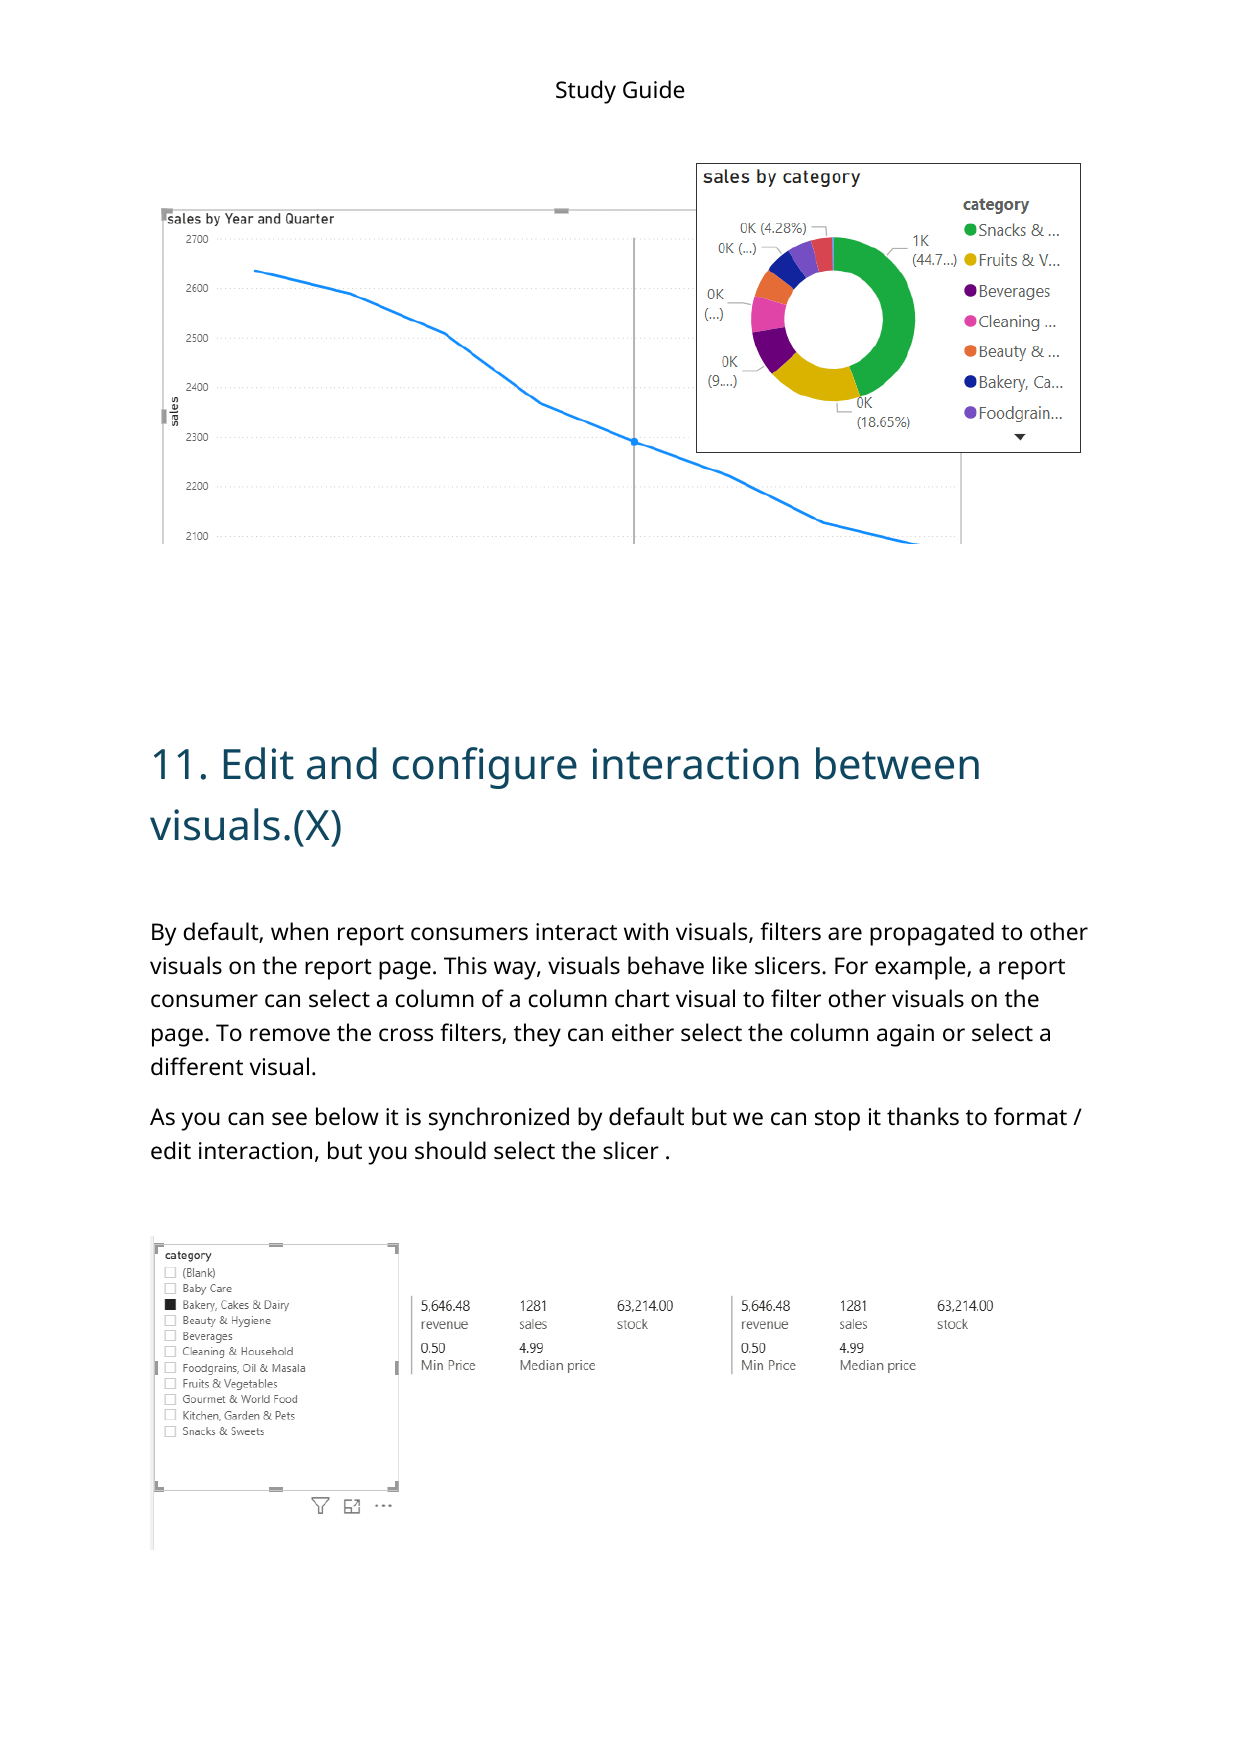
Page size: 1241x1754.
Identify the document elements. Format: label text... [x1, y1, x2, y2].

picture [150, 150, 1091, 544]
subtitle 11. Edit and configure interaction between visuals.(X) [150, 735, 1090, 853]
text As you can see below it is synchronized by default but we can stop it thanks to format / edit interaction, but you should select the slicer . [150, 1101, 1090, 1166]
text By default, when report consumers interact with visuals, filters are propagated to other visuals on the report page. This way, visuals behave like slicers. For example, a report consumer can select a column of a column chart visual to filter other visuals on the page. To remove the cross filters, they can either select the column again or select a different visual. [150, 916, 1090, 1082]
picture [150, 1236, 1091, 1550]
